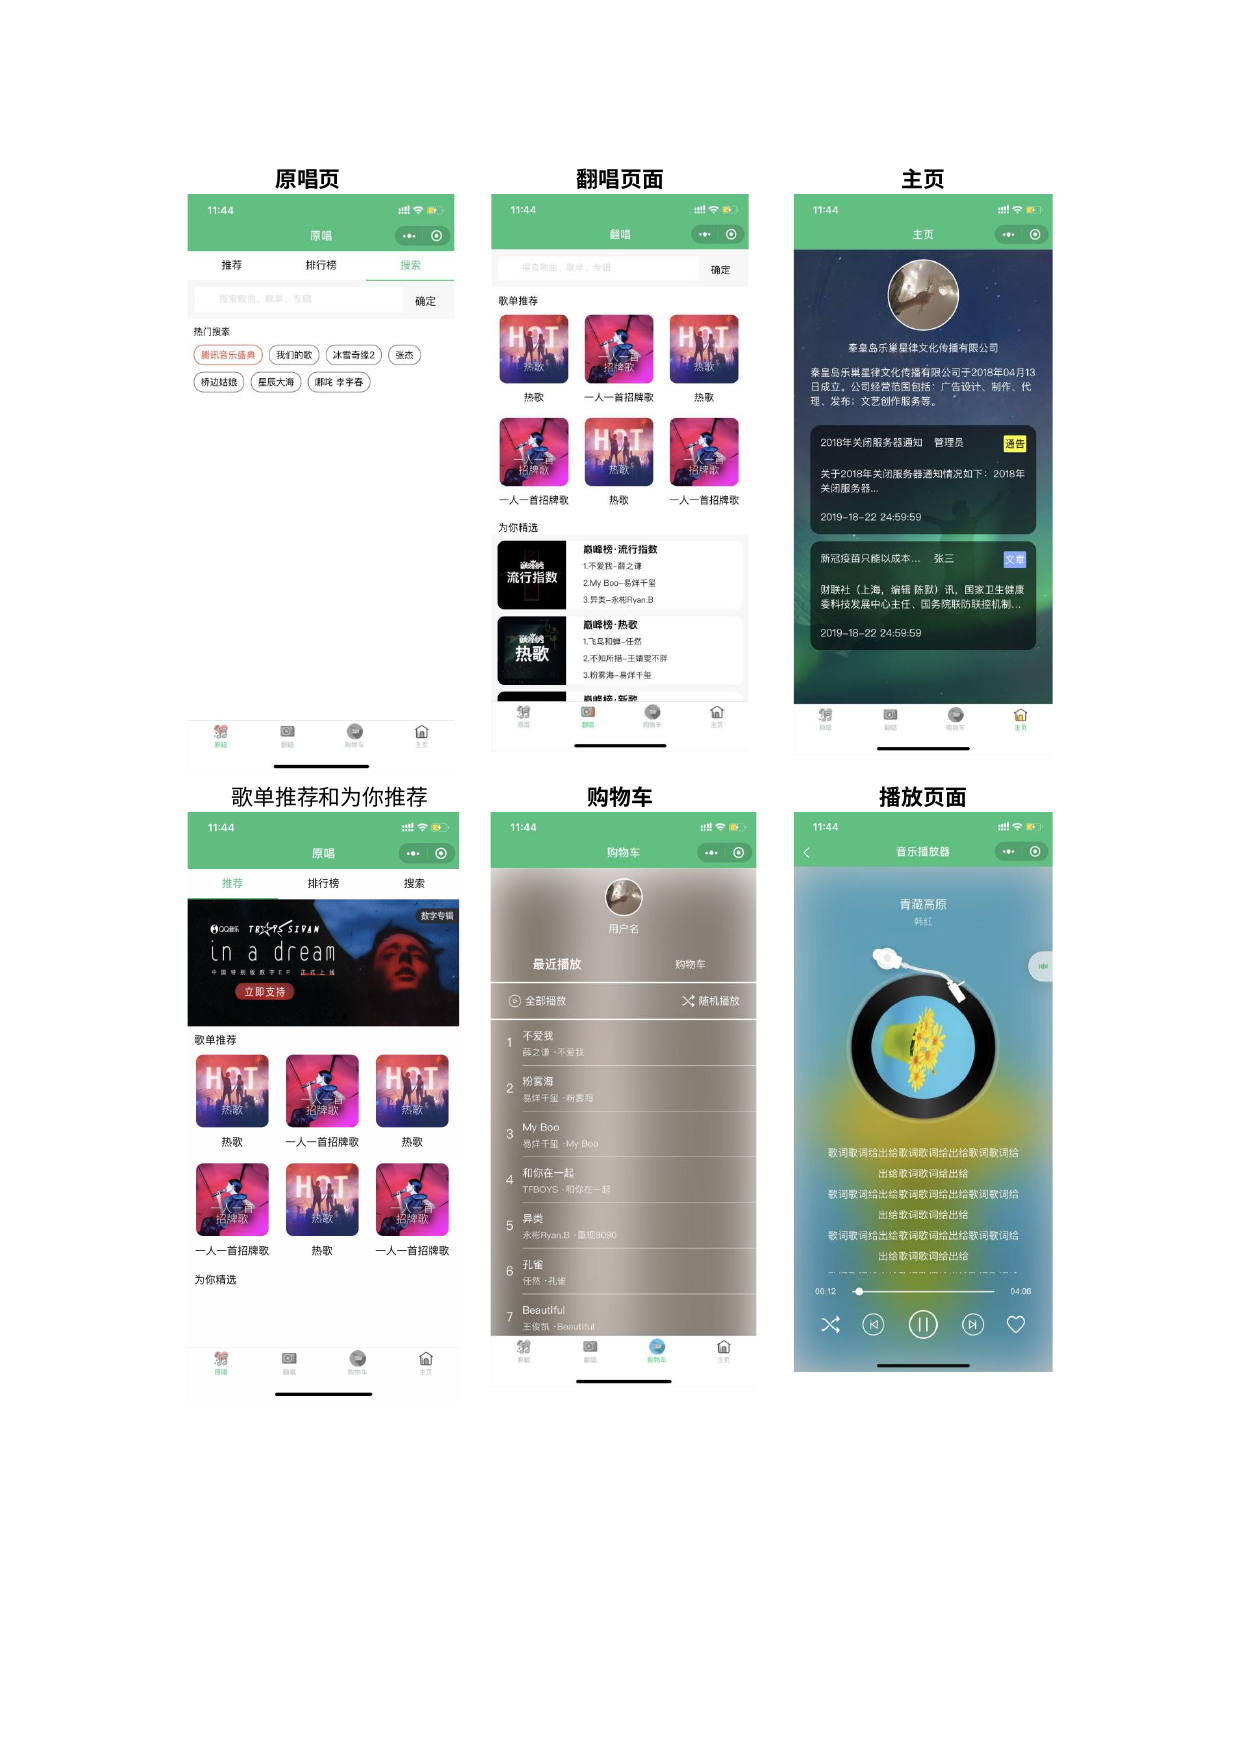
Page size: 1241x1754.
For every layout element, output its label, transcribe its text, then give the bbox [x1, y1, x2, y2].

picture [793, 812, 1053, 1372]
list 歌单推荐和为你推荐 [187, 779, 446, 812]
list 主页 [794, 162, 1053, 194]
list 购物车 [491, 779, 749, 812]
list 原唱页 [231, 162, 446, 194]
list 播放页面 [794, 779, 1053, 812]
picture [187, 812, 460, 1401]
list 翻唱页面 [491, 162, 749, 194]
picture [793, 194, 1053, 755]
picture [490, 812, 757, 1388]
picture [491, 194, 749, 752]
picture [187, 194, 455, 773]
